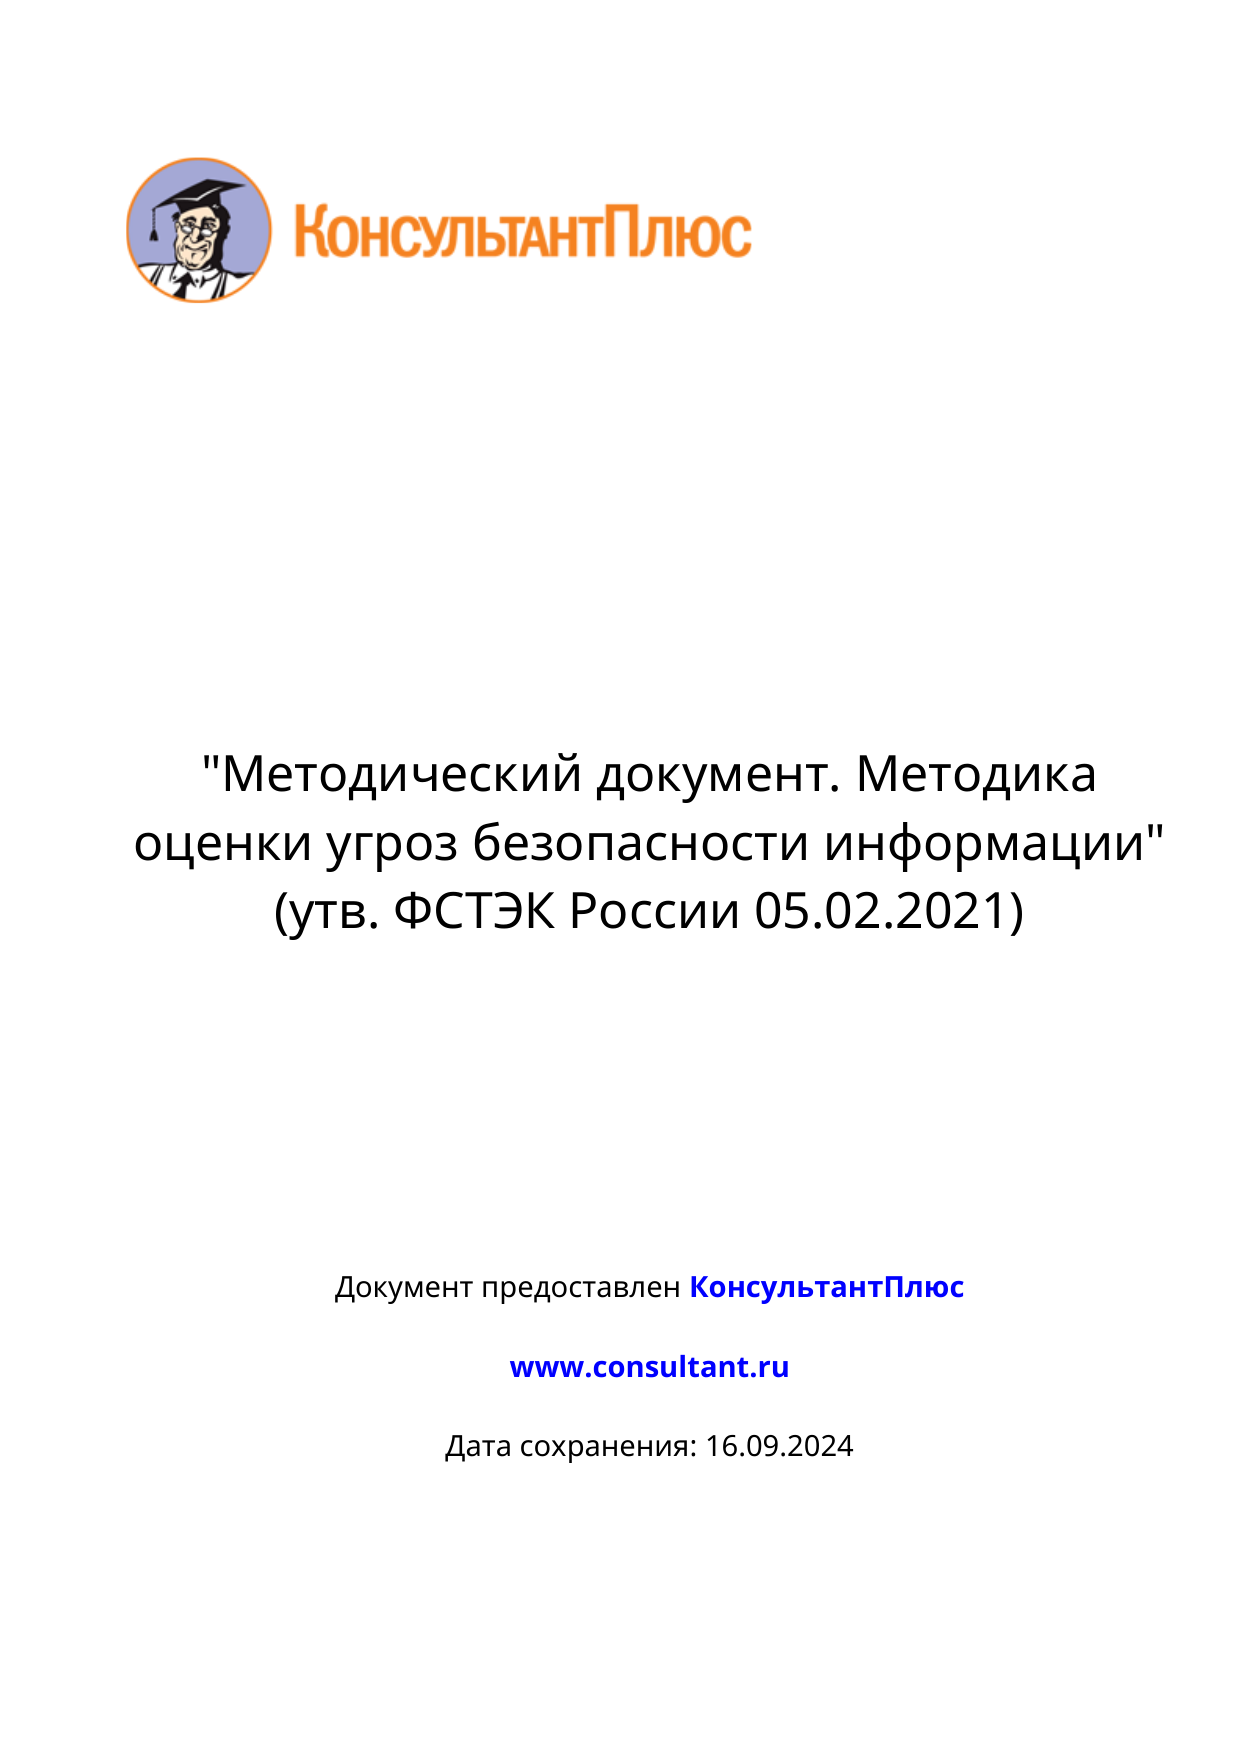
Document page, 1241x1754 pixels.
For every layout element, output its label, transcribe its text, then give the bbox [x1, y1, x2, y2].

table_cell Документ предоставлен КонсультантПлюс www.consultant.ru Дата сохранения: 16.09.2024 [118, 1240, 1181, 1531]
table_header [118, 150, 1181, 441]
picture [126, 156, 752, 305]
table_cell "Методический документ. Методика оценки угроз безопасности информации" (утв. ФСТЭК России 05.02.2021) [118, 441, 1181, 1240]
